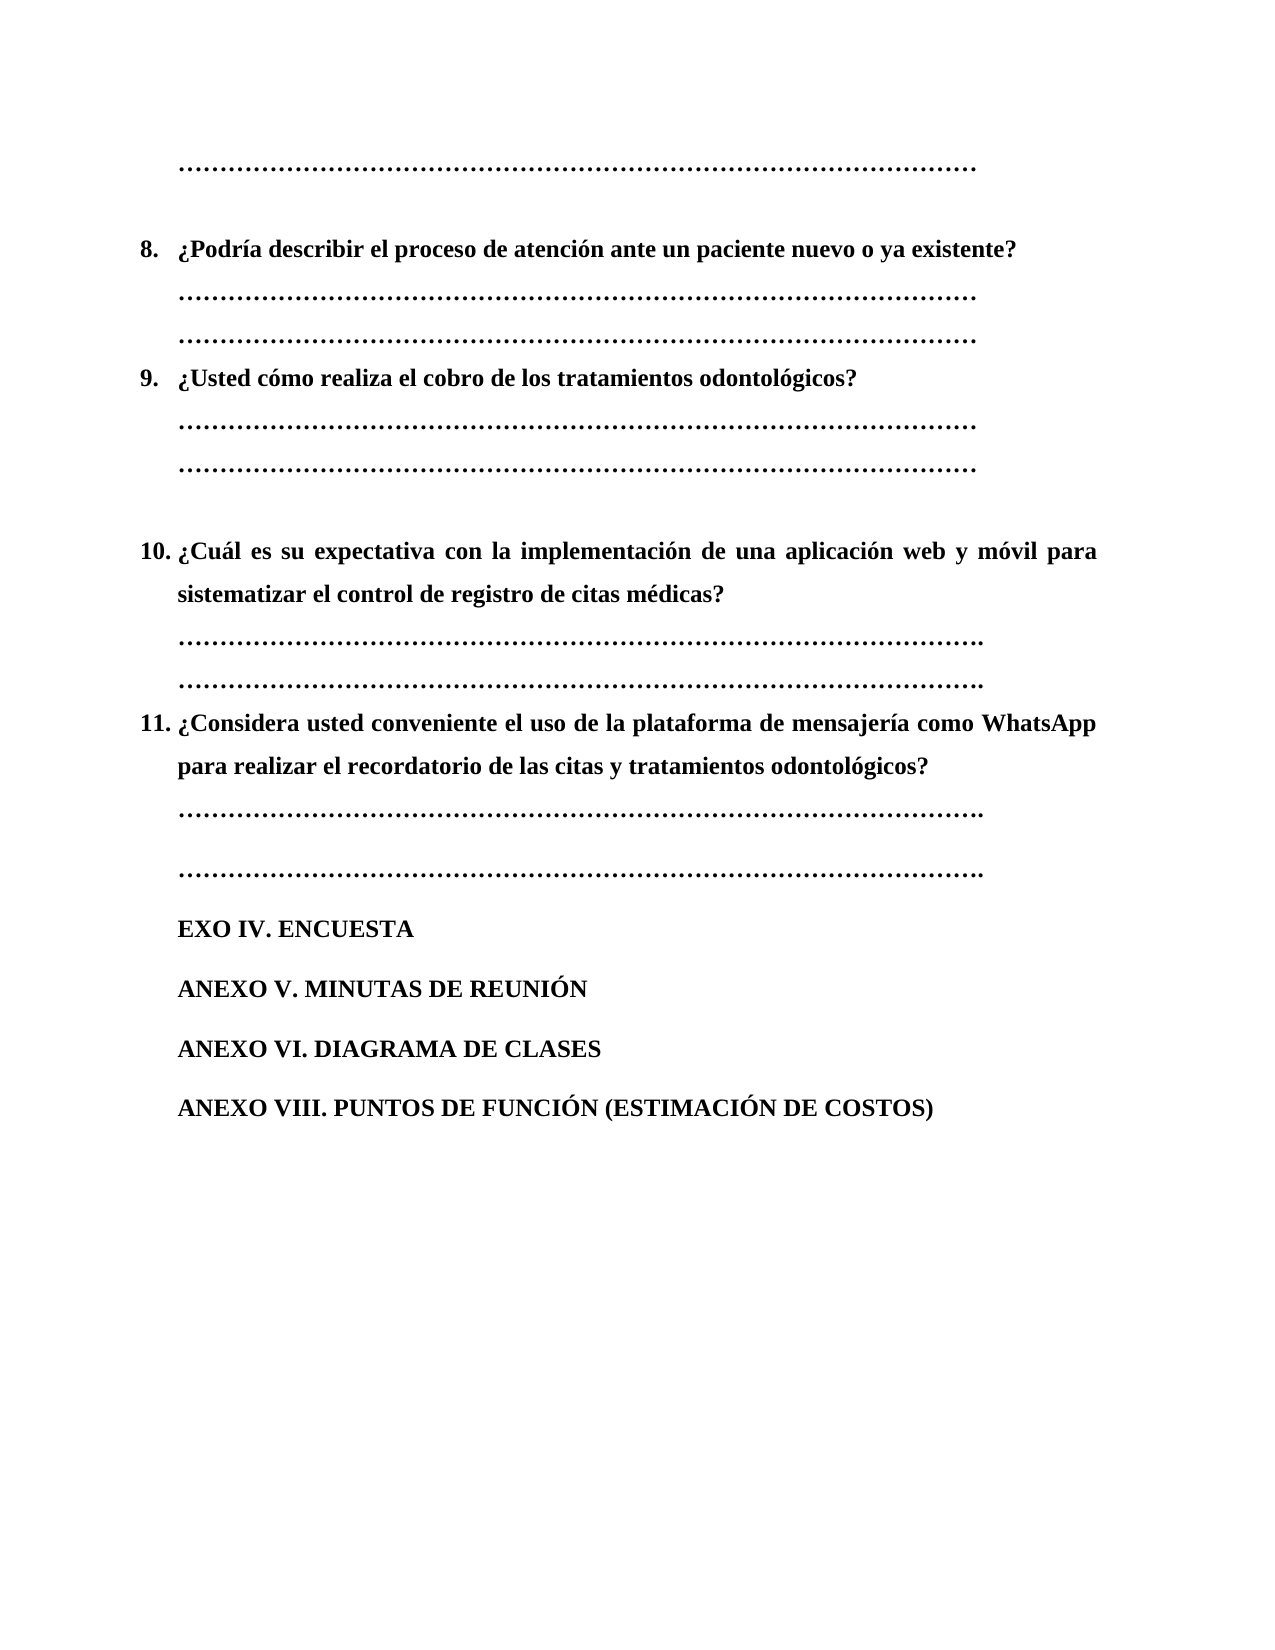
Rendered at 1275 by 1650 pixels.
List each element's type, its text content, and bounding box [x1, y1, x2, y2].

list …………………………………………………………………………………… [177, 449, 1098, 478]
text ANEXO VIII. PUNTOS DE FUNCIÓN (ESTIMACIÓN DE COSTOS) [177, 1093, 1098, 1122]
list ¿Considera usted conveniente el uso de la plataforma de mensajería como WhatsApp para realizar el recordatorio de las citas y tratamientos odontológicos? [140, 708, 1098, 780]
list …………………………………………………………………………………… [177, 277, 1098, 306]
list ……………………………………………………………………………………. [177, 794, 1098, 823]
list …………………………………………………………………………………… [177, 406, 1098, 435]
list ¿Podría describir el proceso de atención ante un paciente nuevo o ya existente? [140, 234, 1098, 263]
list ¿Cuál es su expectativa con la implementación de una aplicación web y móvil para sistematizar el control de registro de citas médicas? [140, 536, 1098, 608]
list …………………………………………………………………………………… [177, 148, 1098, 176]
text ……………………………………………………………………………………. [177, 854, 1098, 883]
text ANEXO VI. DIAGRAMA DE CLASES [177, 1034, 1098, 1062]
text ANEXO V. MINUTAS DE REUNIÓN [177, 974, 1098, 1003]
list …………………………………………………………………………………… [177, 320, 1098, 349]
list ¿Usted cómo realiza el cobro de los tratamientos odontológicos? [140, 363, 1098, 392]
text EXO IV. ENCUESTA [177, 914, 1098, 943]
list ……………………………………………………………………………………. [177, 665, 1098, 694]
list ……………………………………………………………………………………. [177, 622, 1098, 651]
